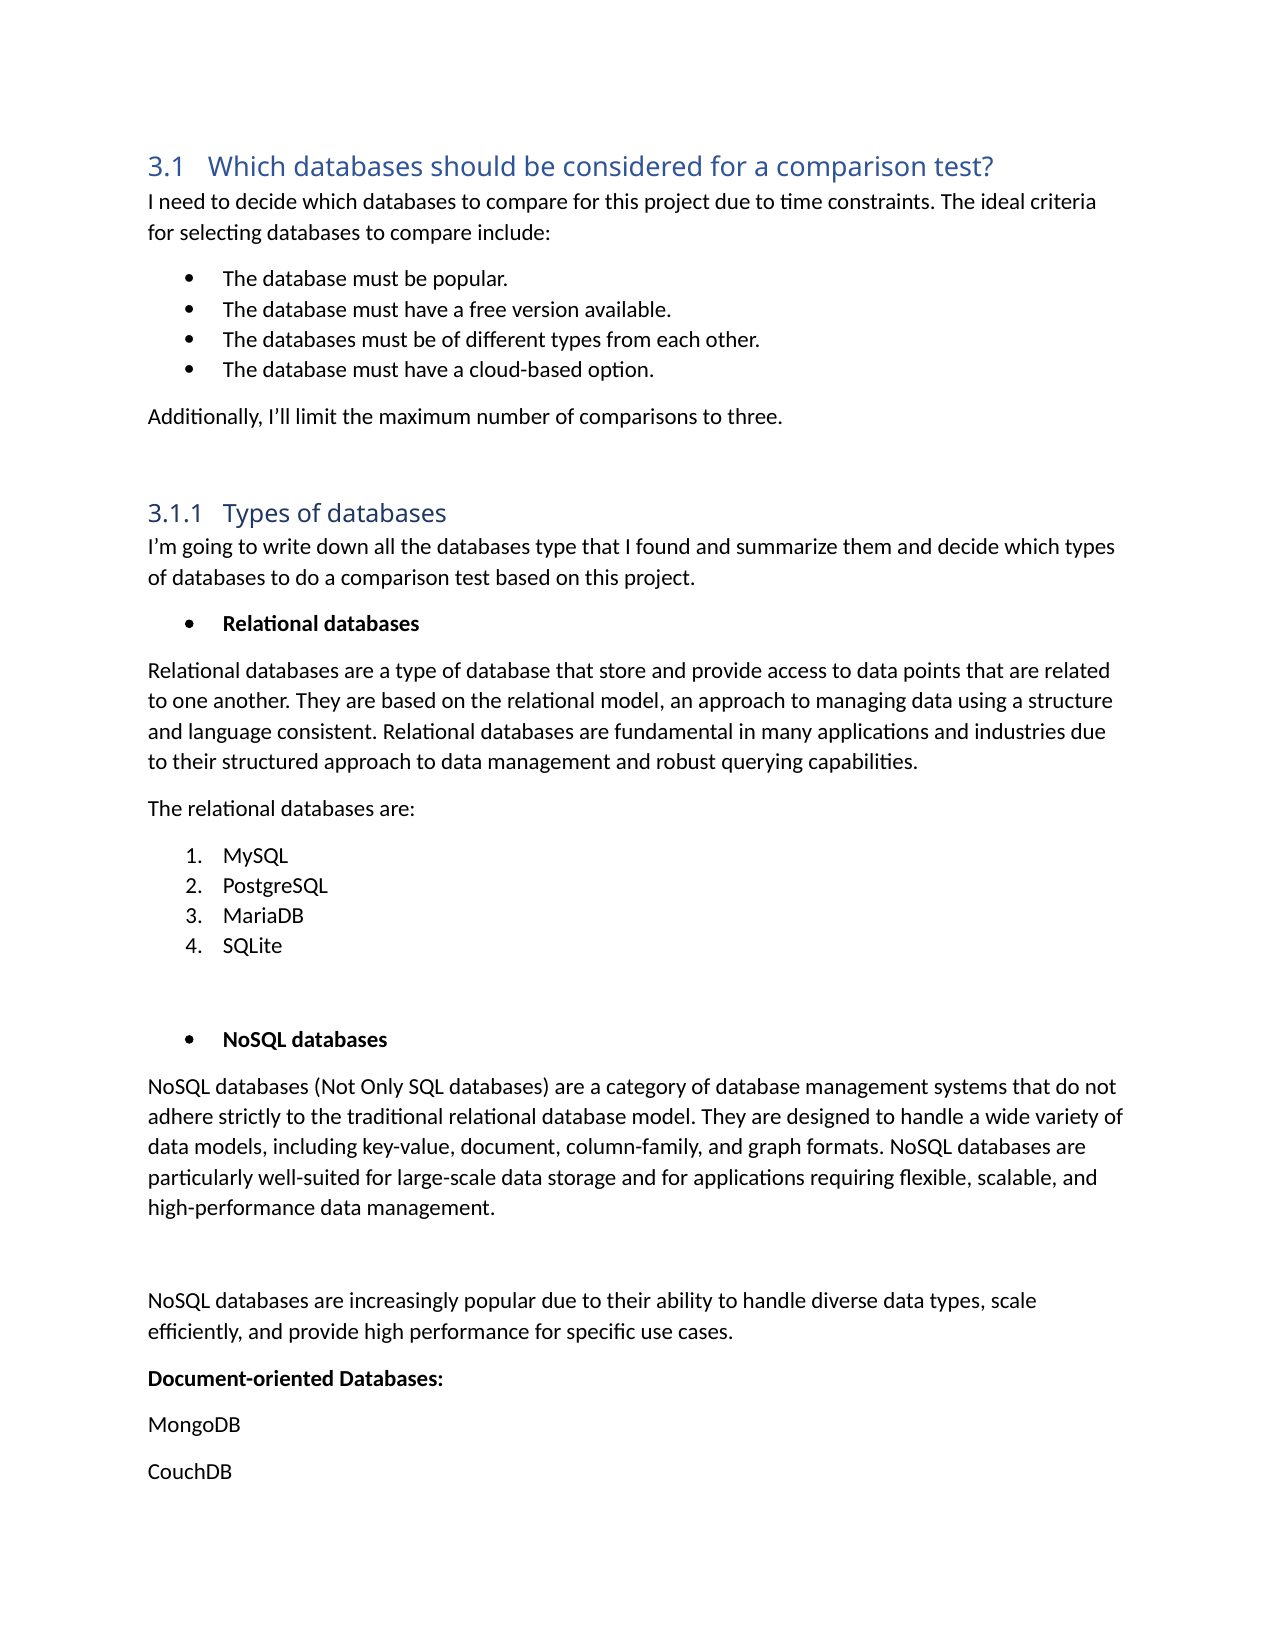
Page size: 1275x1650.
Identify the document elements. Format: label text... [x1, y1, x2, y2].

list The database must have a cloud-based option. [185, 355, 1127, 383]
text MongoDB [148, 1411, 1127, 1439]
text The relational databases are: [148, 794, 1127, 822]
list The databases must be of different types from each other. [185, 325, 1127, 353]
text CouchDB [148, 1457, 1127, 1486]
text NoSQL databases are increasingly popular due to their ability to handle diverse data types, scale efficiently, and provide high performance for specific use cases. [148, 1287, 1127, 1345]
text Relational databases are a type of database that store and provide access to data points that are related to one another. They are based on the relational model, an approach to managing data using a structure and language consistent. Relational databases are fundamental in many applications and industries due to their structured approach to data management and robust querying capabilities. [148, 656, 1127, 775]
list SQLite [185, 931, 1127, 959]
list Relational databases [185, 609, 1127, 638]
subtitle Which databases should be considered for a comparison test? [148, 148, 1127, 184]
subtitle Types of databases [148, 496, 1127, 530]
list The database must be popular. [185, 264, 1127, 292]
list PostgreSQL [185, 871, 1127, 899]
text NoSQL databases (Not Only SQL databases) are a category of database management systems that do not adhere strictly to the traditional relational database model. They are designed to handle a wide variety of data models, including key-value, document, column-family, and graph formats. NoSQL databases are particularly well-suited for large-scale data storage and for applications requiring flexible, scalable, and high-performance data management. [148, 1072, 1127, 1221]
list MySQL [185, 841, 1127, 869]
text I’m going to write down all the databases type that I found and summarize them and decide which types of databases to do a comparison test based on this project. [148, 532, 1127, 591]
text Additionally, I’ll limit the maximum number of comparisons to three. [148, 402, 1127, 430]
list MariaDB [185, 901, 1127, 929]
list The database must have a free version available. [185, 295, 1127, 323]
text Document-oriented Databases: [148, 1364, 1127, 1392]
list NoSQL databases [185, 1025, 1127, 1053]
text I need to decide which databases to compare for this project due to time constraints. The ideal criteria for selecting databases to compare include: [148, 187, 1127, 246]
